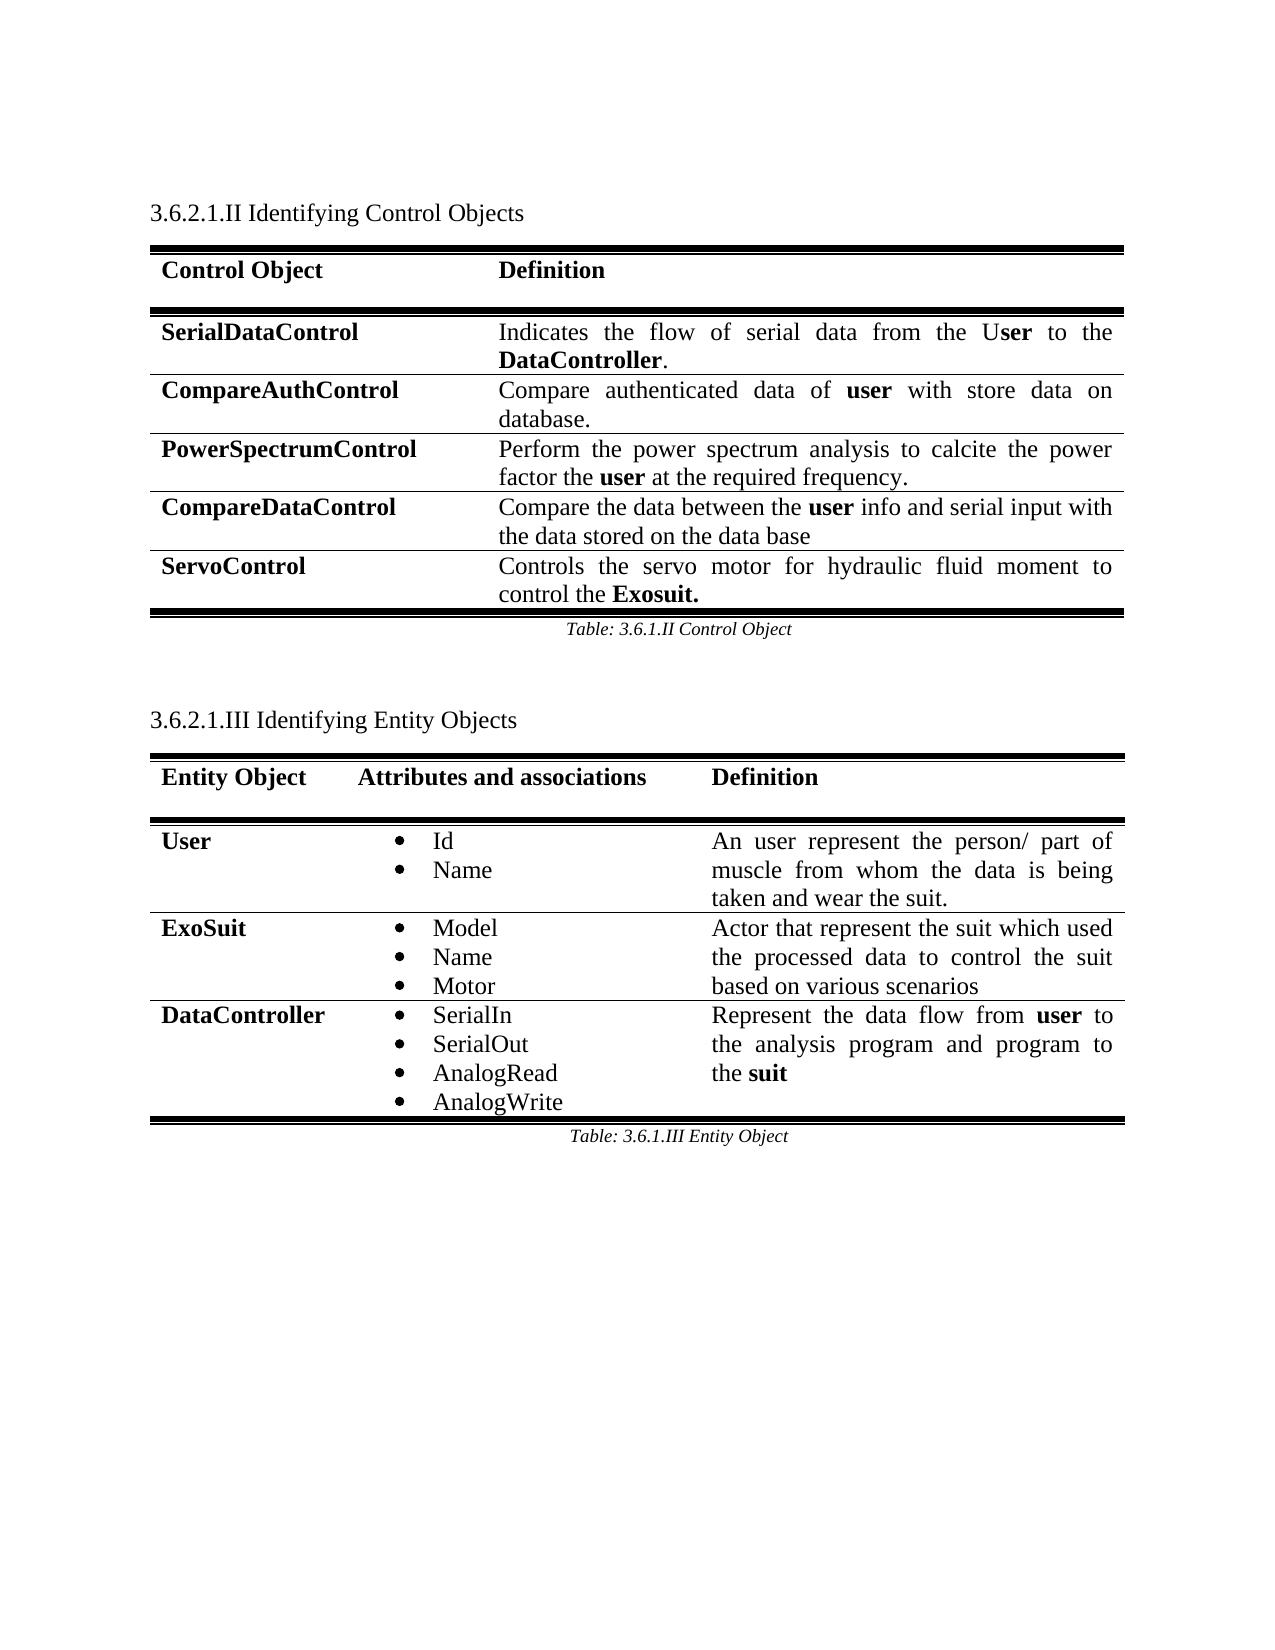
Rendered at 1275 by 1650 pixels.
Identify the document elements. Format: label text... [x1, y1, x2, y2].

table_cell CompareAuthControl [150, 375, 487, 433]
table_cell Compare the data between the user info and serial input with the data stored on the data base [487, 492, 1124, 550]
table_header Entity Object [150, 762, 346, 817]
table_cell An user represent the person/ part of muscle from whom the data is being taken and wear the suit. [700, 826, 1124, 912]
table_cell SerialIn SerialOut AnalogRead AnalogWrite [346, 1001, 700, 1116]
text Table: 3.6.1.III Entity Object [150, 1125, 1209, 1146]
text 3.6.2.1.II Identifying Control Objects [150, 198, 1209, 226]
table_cell DataController [150, 1001, 346, 1116]
table_header Definition [700, 762, 1124, 817]
table_cell Actor that represent the suit which used the processed data to control the suit based on various scenarios [700, 913, 1124, 999]
table_cell Model Name Motor [346, 913, 700, 999]
table_cell Perform the power spectrum analysis to calcite the power factor the user at the required frequency. [487, 434, 1124, 491]
table_cell Represent the data flow from user to the analysis program and program to the suit [700, 1001, 1124, 1116]
text 3.6.2.1.III Identifying Entity Objects [150, 705, 1209, 734]
table_cell Controls the servo motor for hydraulic fluid moment to control the Exosuit. [487, 551, 1124, 608]
table_header Definition [487, 255, 1124, 307]
table_cell SerialDataControl [150, 317, 487, 374]
table_cell Compare authenticated data of user with store data on database. [487, 375, 1124, 433]
table_cell Indicates the flow of serial data from the User to the DataController. [487, 317, 1124, 374]
table_cell ServoControl [150, 551, 487, 608]
table_cell User [150, 826, 346, 912]
table_cell ExoSuit [150, 913, 346, 999]
text Table: 3.6.1.II Control Object [150, 618, 1209, 639]
table_header Control Object [150, 255, 487, 307]
table_cell CompareDataControl [150, 492, 487, 550]
table_cell Id Name [346, 826, 700, 912]
table_header Attributes and associations [346, 762, 700, 817]
table_cell PowerSpectrumControl [150, 434, 487, 491]
